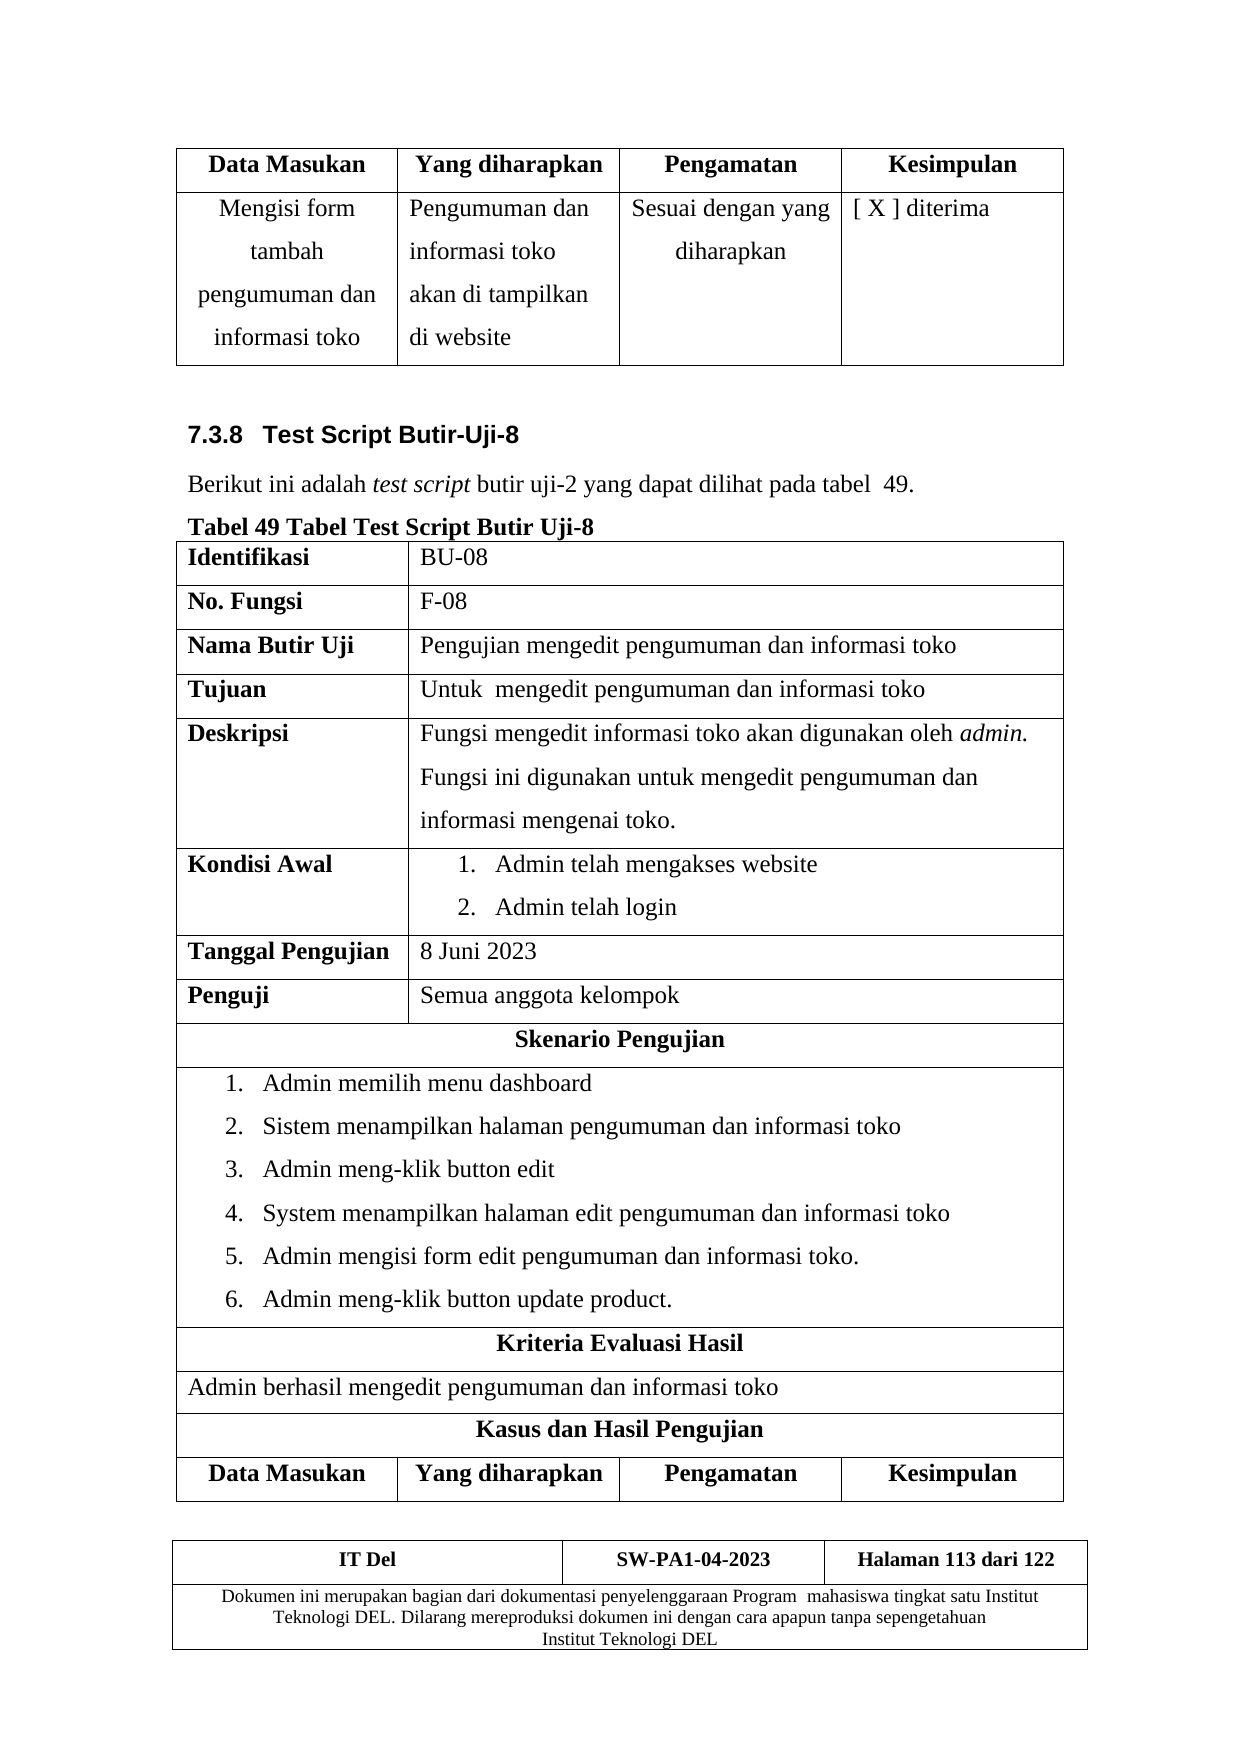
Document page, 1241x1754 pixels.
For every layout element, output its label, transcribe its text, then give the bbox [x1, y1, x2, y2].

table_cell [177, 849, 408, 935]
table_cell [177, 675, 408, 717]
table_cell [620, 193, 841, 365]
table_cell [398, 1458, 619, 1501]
text Berikut ini adalah test script butir uji-2 yang dapat dilihat pada tabel 49. [187, 469, 1092, 498]
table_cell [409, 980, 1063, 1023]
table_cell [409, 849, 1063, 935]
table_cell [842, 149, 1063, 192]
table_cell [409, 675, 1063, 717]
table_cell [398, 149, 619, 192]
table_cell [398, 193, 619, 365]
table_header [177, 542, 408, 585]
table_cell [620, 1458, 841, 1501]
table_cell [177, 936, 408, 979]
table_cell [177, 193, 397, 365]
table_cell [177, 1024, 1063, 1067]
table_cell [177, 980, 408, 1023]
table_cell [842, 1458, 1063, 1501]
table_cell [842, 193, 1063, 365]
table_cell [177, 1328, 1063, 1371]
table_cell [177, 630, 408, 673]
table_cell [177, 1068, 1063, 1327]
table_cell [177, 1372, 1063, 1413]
subtitle Test Script Butir-Uji-8 [187, 420, 1092, 449]
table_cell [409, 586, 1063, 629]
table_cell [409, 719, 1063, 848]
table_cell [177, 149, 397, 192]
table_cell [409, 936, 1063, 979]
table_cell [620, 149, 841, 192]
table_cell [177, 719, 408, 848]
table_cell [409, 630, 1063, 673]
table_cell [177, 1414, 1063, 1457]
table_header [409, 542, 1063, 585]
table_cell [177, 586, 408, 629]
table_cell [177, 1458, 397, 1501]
